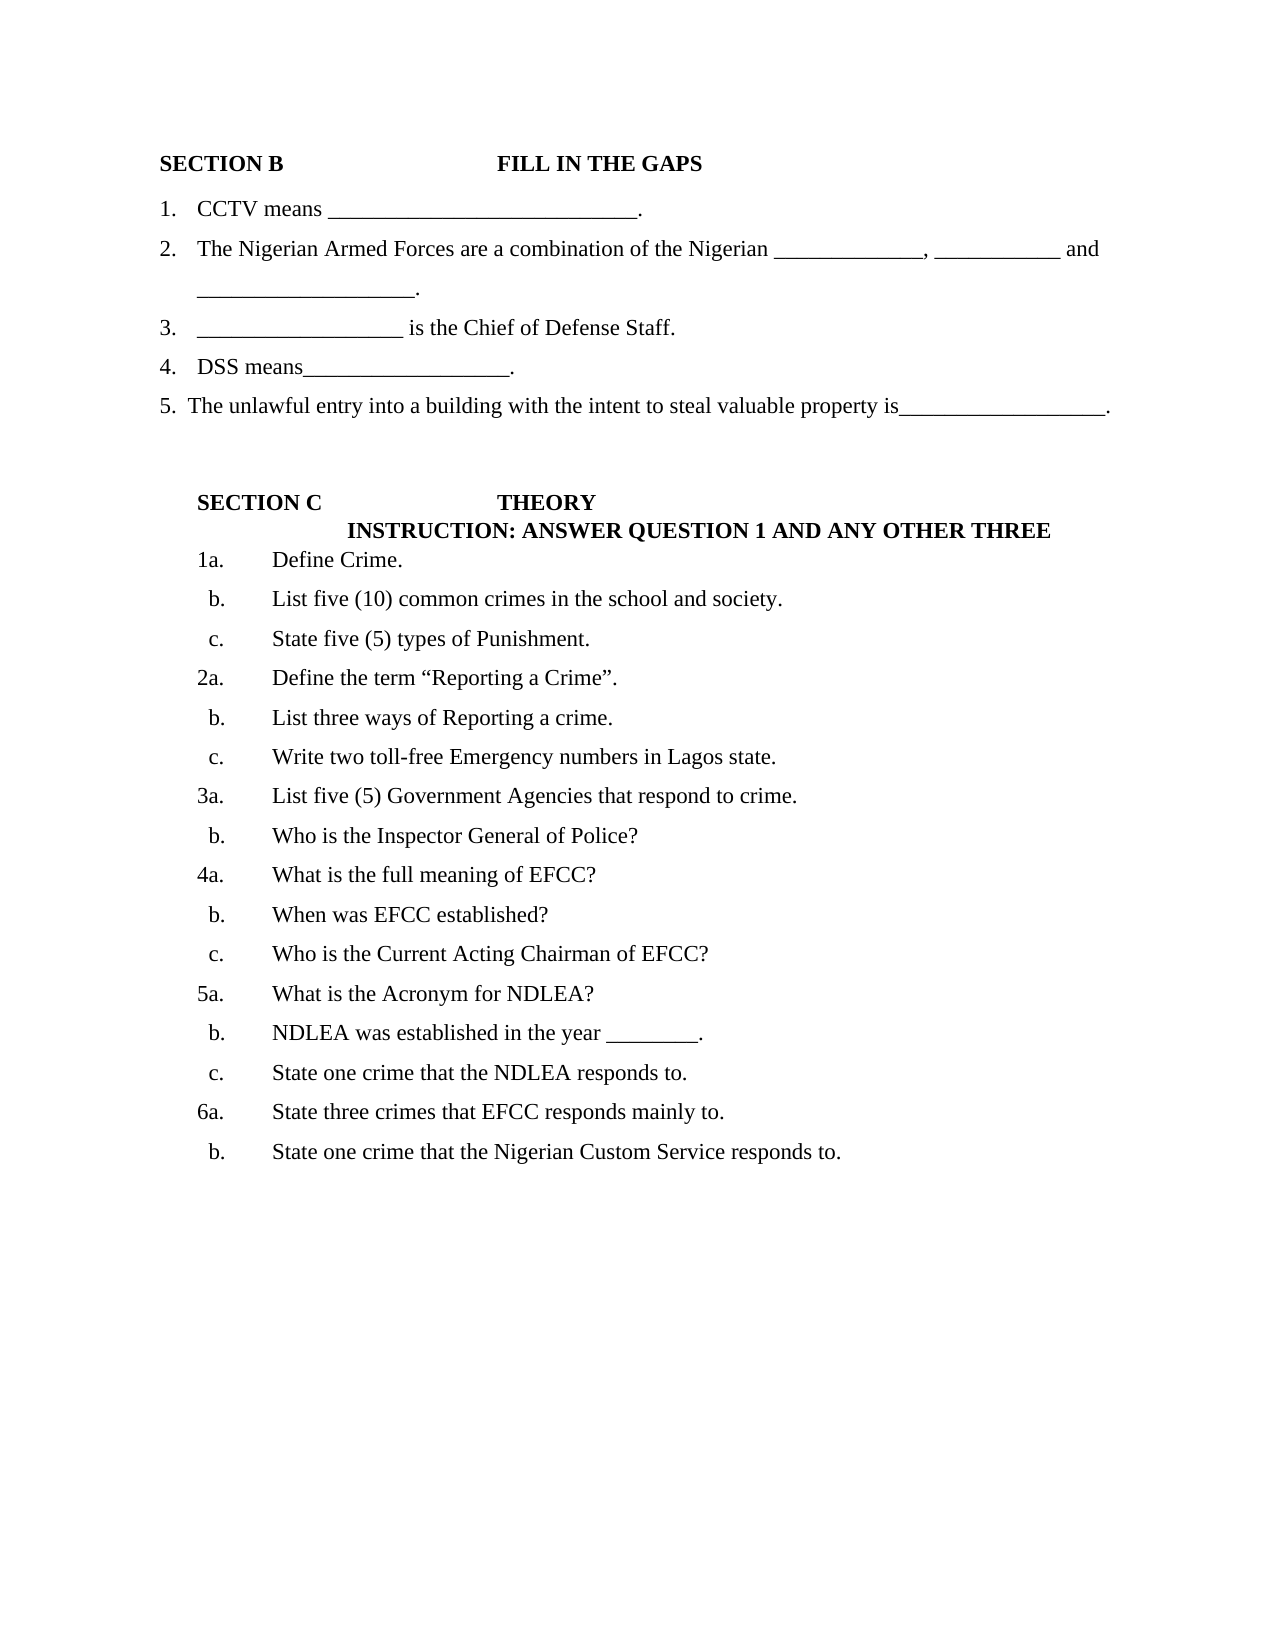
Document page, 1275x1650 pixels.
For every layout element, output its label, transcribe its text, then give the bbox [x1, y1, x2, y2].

list CCTV means ___________________________. [159, 195, 1125, 221]
list b. List five (10) common crimes in the school and society. [197, 585, 1125, 612]
list c. State five (5) types of Punishment. [197, 625, 1125, 651]
list c. Write two toll-free Emergency numbers in Lagos state. [197, 743, 1125, 769]
list b. NDLEA was established in the year ________. [197, 1019, 1125, 1046]
list c. State one crime that the NDLEA responds to. [197, 1059, 1125, 1085]
list SECTION C THEORY [197, 489, 1125, 515]
list b. Who is the Inspector General of Police? [197, 822, 1125, 848]
text SECTION B FILL IN THE GAPS [159, 150, 1125, 176]
list __________________ is the Chief of Defense Staff. [159, 313, 1125, 340]
list The unlawful entry into a building with the intent to steal valuable property is__________________. [159, 392, 1125, 419]
list The Nigerian Armed Forces are a combination of the Nigerian _____________, ___________ and ___________________. [159, 234, 1125, 300]
list 5a. What is the Acronym for NDLEA? [197, 980, 1125, 1006]
list c. Who is the Current Acting Chairman of EFCC? [197, 941, 1125, 967]
list 2a. Define the term “Reporting a Crime”. [197, 664, 1125, 691]
list INSTRUCTION: ANSWER QUESTION 1 AND ANY OTHER THREE [197, 517, 1125, 544]
list DSS means__________________. [159, 353, 1125, 379]
list b. List three ways of Reporting a crime. [197, 704, 1125, 730]
list 6a. State three crimes that EFCC responds mainly to. [197, 1098, 1125, 1125]
list b. When was EFCC established? [197, 901, 1125, 927]
list 4a. What is the full meaning of EFCC? [197, 862, 1125, 888]
list b. State one crime that the Nigerian Custom Service responds to. [197, 1138, 1125, 1164]
list 3a. List five (5) Government Agencies that respond to crime. [197, 783, 1125, 809]
list 1a. Define Crime. [197, 546, 1125, 572]
